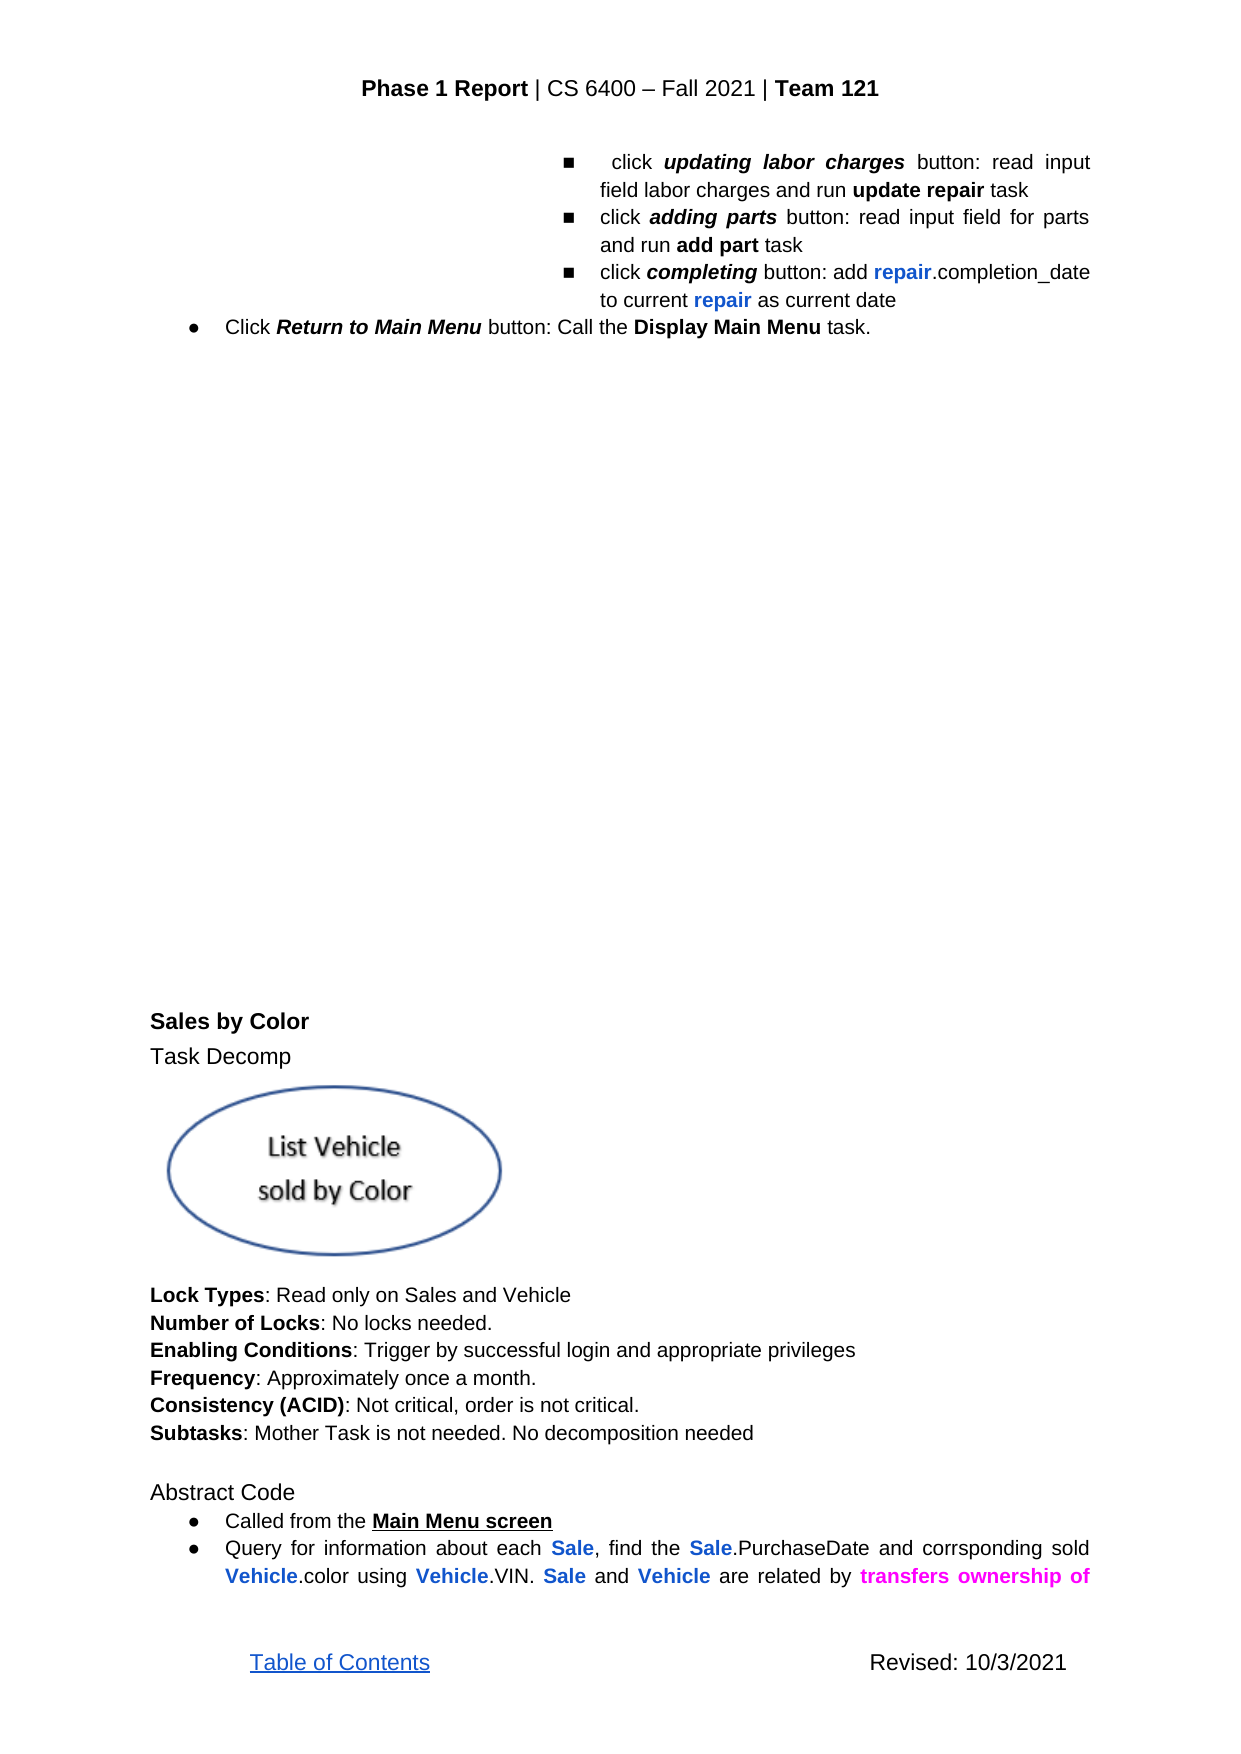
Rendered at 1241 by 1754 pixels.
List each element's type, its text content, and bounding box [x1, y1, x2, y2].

picture [150, 1073, 510, 1280]
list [187, 1536, 1090, 1588]
text Subtasks: Mother Task is not needed. No decomposition needed [150, 1421, 1090, 1445]
list click completing button: add repair.completion_date to current repair as current date [562, 260, 1090, 311]
text Enabling Conditions: Trigger by successful login and appropriate privileges [150, 1338, 1090, 1362]
text Consistency (ACID): Not critical, order is not critical. [150, 1393, 1090, 1417]
list Called from the Main Menu screen [187, 1509, 1090, 1533]
list Click Return to Main Menu button: Call the Display Main Menu task. [187, 315, 1090, 339]
subtitle Sales by Color [150, 1008, 1090, 1035]
text Lock Types: Read only on Sales and Vehicle [150, 1283, 1090, 1307]
list click adding parts button: read input field for parts and run add part task [562, 205, 1090, 256]
list click updating labor charges button: read input field labor charges and run update repair task [562, 150, 1090, 201]
text Frequency: Approximately once a month. [150, 1366, 1090, 1390]
text Number of Locks: No locks needed. [150, 1311, 1090, 1335]
text Task Decomp [150, 1043, 1090, 1069]
text Abstract Code [150, 1478, 1090, 1505]
